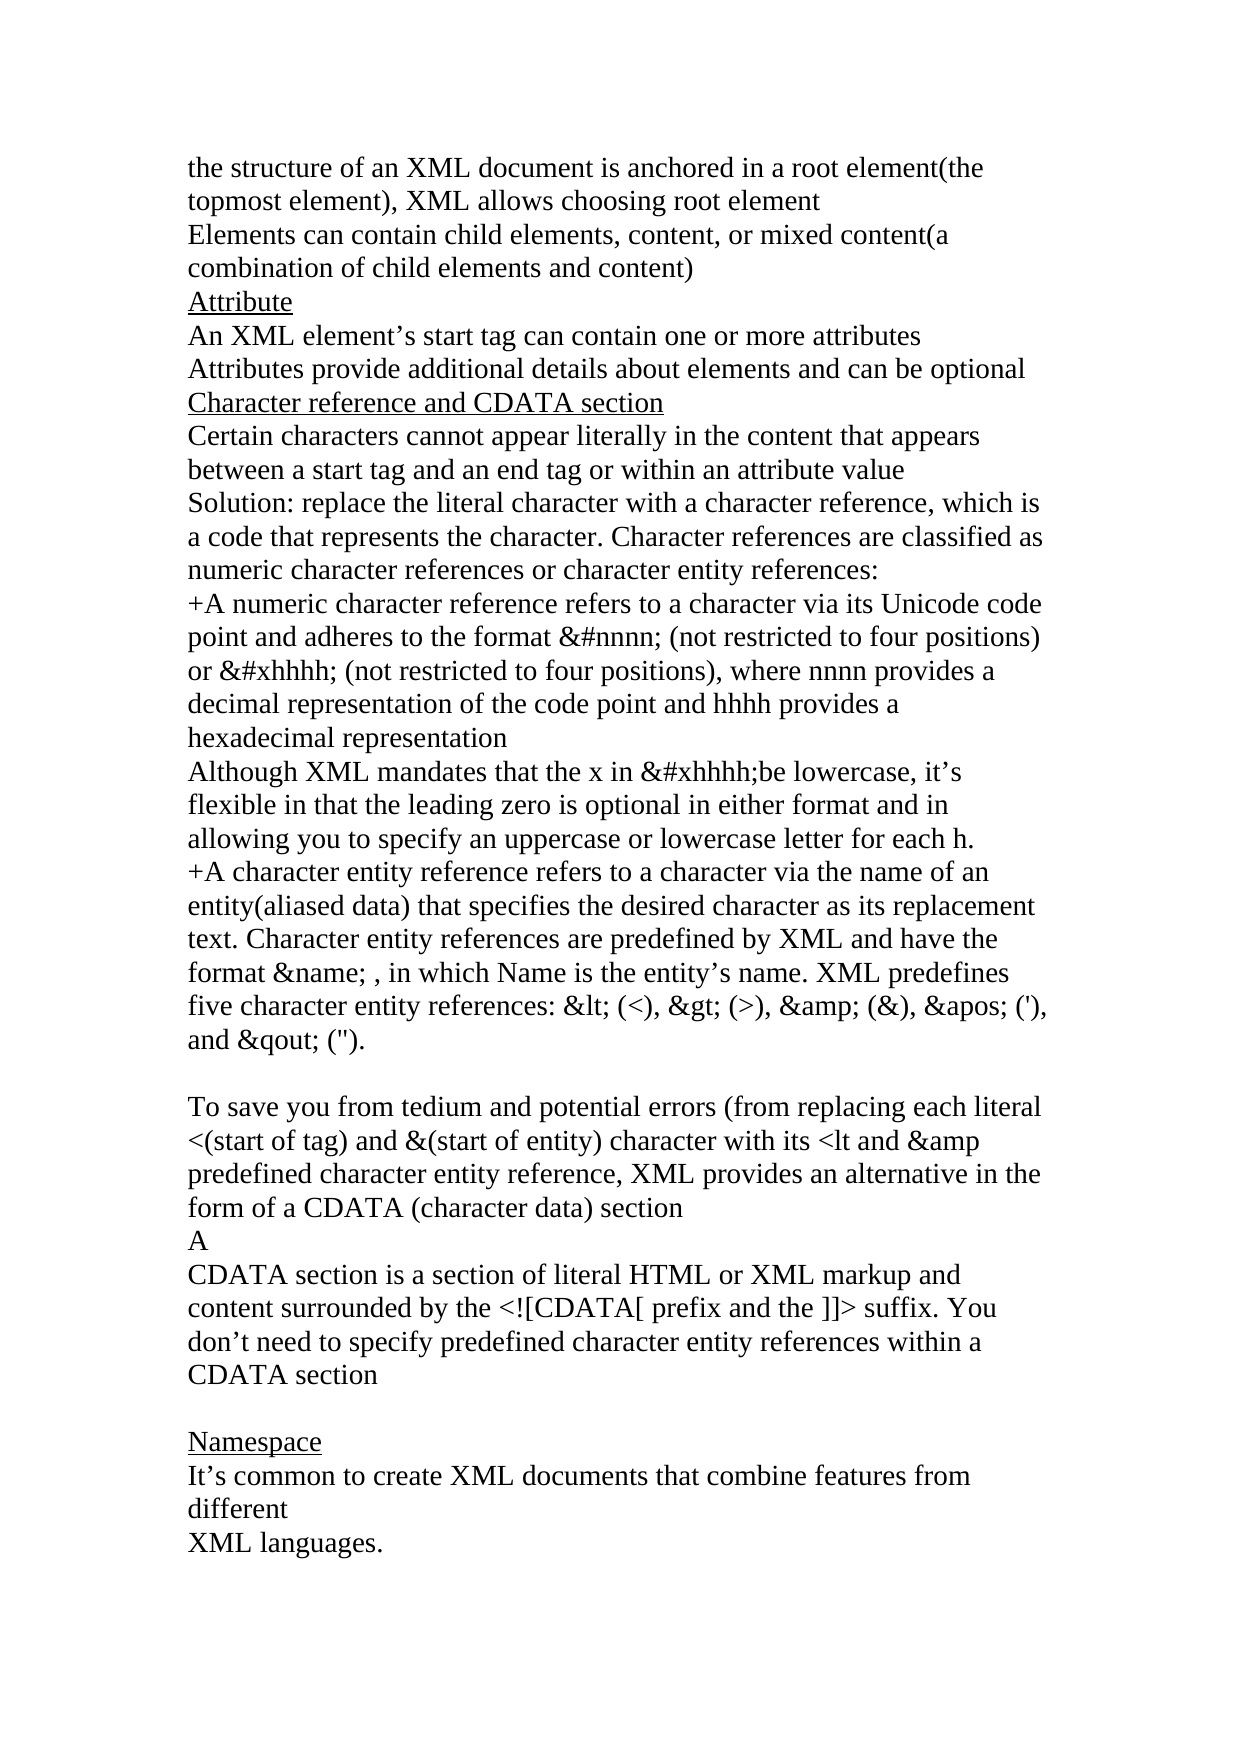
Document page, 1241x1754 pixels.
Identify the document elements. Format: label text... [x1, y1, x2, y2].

text A [187, 1223, 1053, 1257]
text Character reference and CDATA section [187, 385, 1053, 418]
text It’s common to create XML documents that combine features from different [187, 1458, 1053, 1525]
text To save you from tedium and potential errors (from replacing each literal [187, 1089, 1053, 1123]
text CDATA section is a section of literal HTML or XML markup and content surrounded by the <![CDATA[ prefix and the ]]> suffix. You don’t need to specify predefined character entity references within a CDATA section [187, 1257, 1053, 1391]
text Certain characters cannot appear literally in the content that appears [187, 418, 1053, 452]
text Namespace [187, 1424, 1053, 1458]
text An XML element’s start tag can contain one or more attributes [187, 318, 1053, 351]
text between a start tag and an end tag or within an attribute value [187, 452, 1053, 485]
text Solution: replace the literal character with a character reference, which is a code that represents the character. Character references are classified as numeric character references or character entity references: [187, 485, 1053, 586]
text the structure of an XML document is anchored in a root element(the topmost element), XML allows choosing root element [187, 150, 1053, 217]
text +A numeric character reference refers to a character via its Unicode code point and adheres to the format &#nnnn; (not restricted to four positions) or &#xhhhh; (not restricted to four positions), where nnnn provides a decimal representation of the code point and hhhh provides a hexadecimal representation [187, 586, 1053, 754]
text <(start of tag) and &(start of entity) character with its <lt and &amp predefined character entity reference, XML provides an alternative in the form of a CDATA (character data) section [187, 1123, 1053, 1223]
text Attribute [187, 284, 1053, 318]
text XML languages. [187, 1525, 1053, 1559]
text Elements can contain child elements, content, or mixed content(a combination of child elements and content) [187, 217, 1053, 284]
text Although XML mandates that the x in &#xhhhh;be lowercase, it’s flexible in that the leading zero is optional in either format and in allowing you to specify an uppercase or lowercase letter for each h. [187, 754, 1053, 854]
text Attributes provide additional details about elements and can be optional [187, 351, 1053, 385]
text +A character entity reference refers to a character via the name of an entity(aliased data) that specifies the desired character as its replacement text. Character entity references are predefined by XML and have the format &name; , in which Name is the entity’s name. XML predefines five character entity references: &lt; (<), &gt; (>), &amp; (&), &apos; ('), and &qout; ("). [187, 854, 1053, 1056]
